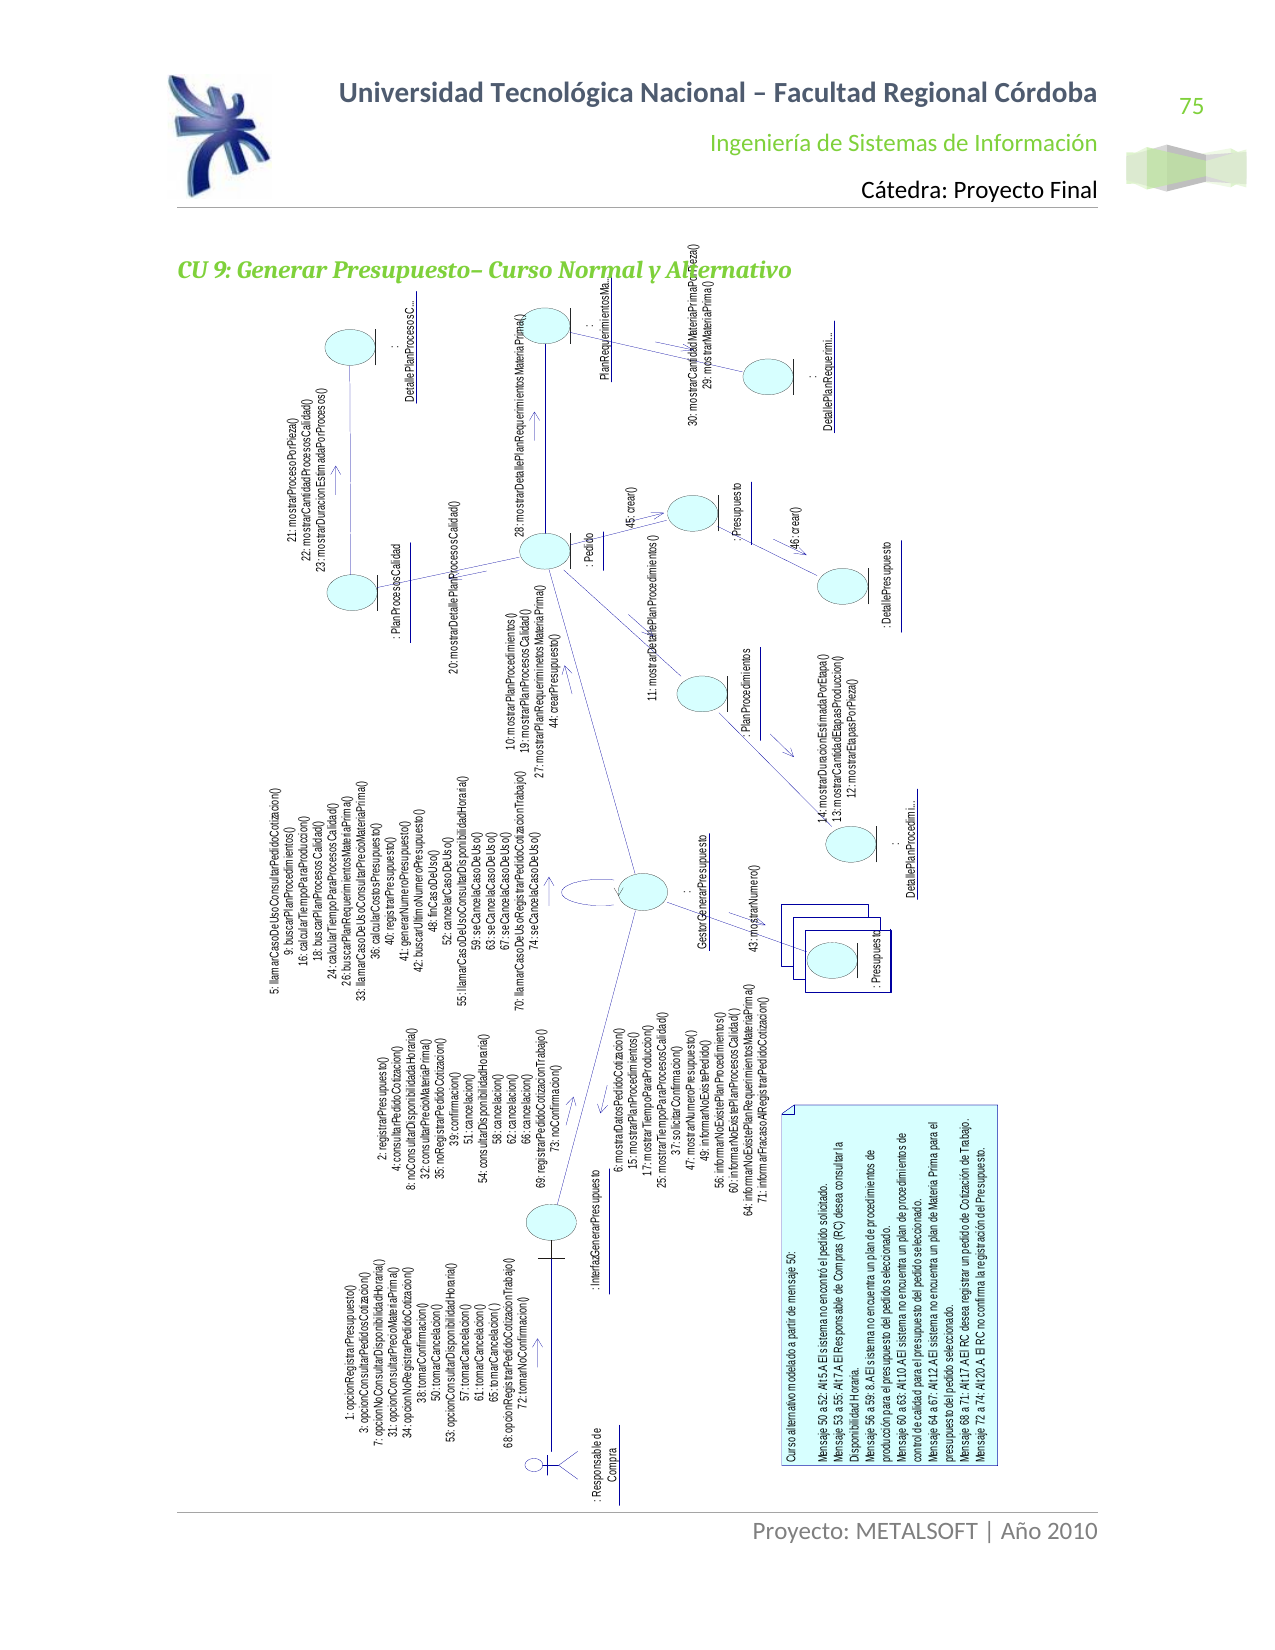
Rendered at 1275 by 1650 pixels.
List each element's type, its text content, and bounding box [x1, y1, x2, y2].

picture [167, 74, 272, 199]
text CU 9: Generar Presupuesto– Curso Normal y Alternativo [177, 256, 1098, 284]
